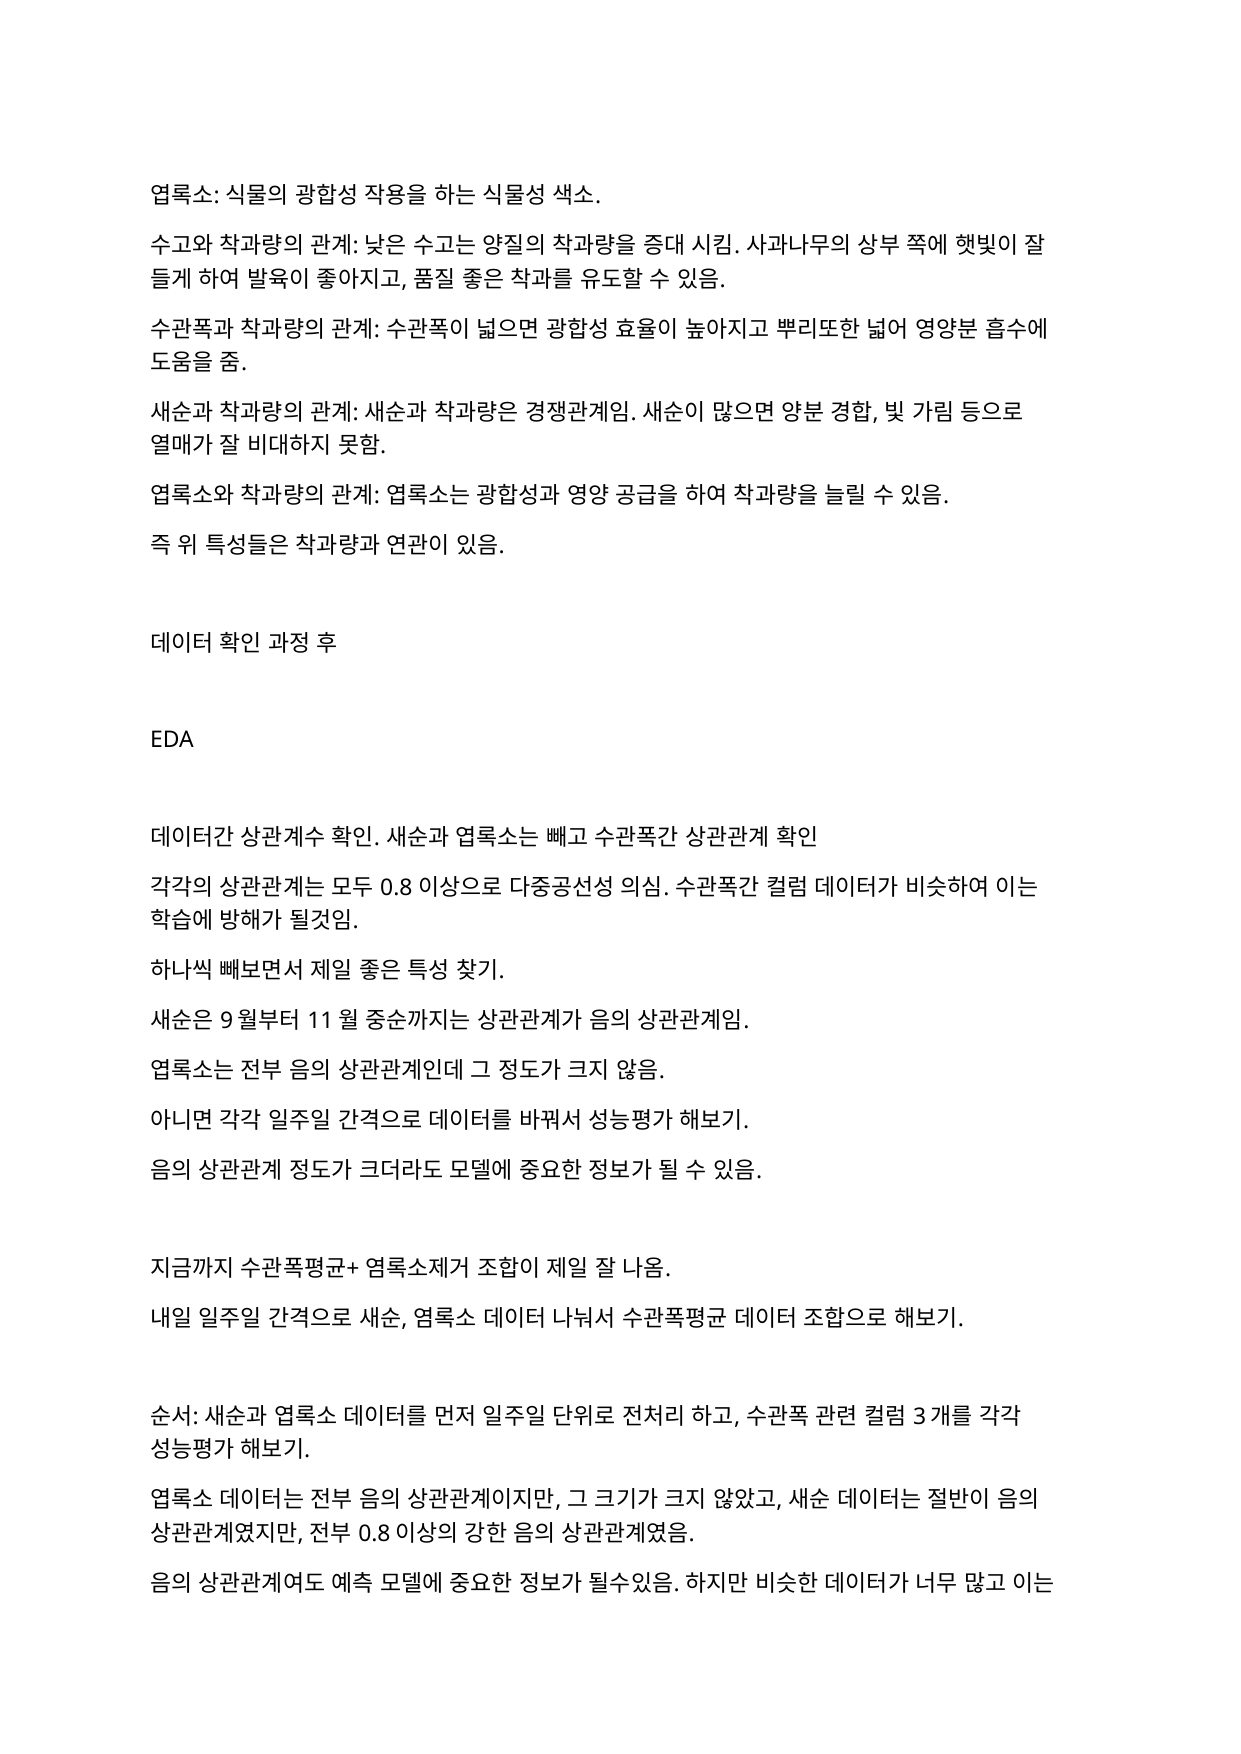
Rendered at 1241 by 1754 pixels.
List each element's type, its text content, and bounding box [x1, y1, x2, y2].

text 수고와 착과량의 관계: 낮은 수고는 양질의 착과량을 증대 시킴. 사과나무의 상부 쪽에 햇빛이 잘 들게 하여 발육이 좋아지고, 품질 좋은 착과를 유도할 수 있음. [150, 227, 1090, 294]
text 새순과 착과량의 관계: 새순과 착과량은 경쟁관계임. 새순이 많으면 양분 경합, 빛 가림 등으로 열매가 잘 비대하지 못함. [150, 394, 1090, 461]
text 데이터 확인 과정 후 [150, 625, 1090, 658]
text 하나씩 빼보면서 제일 좋은 특성 찾기. [150, 952, 1090, 985]
text 엽록소: 식물의 광합성 작용을 하는 식물성 색소. [150, 177, 1090, 211]
text 아니면 각각 일주일 간격으로 데이터를 바꿔서 성능평가 해보기. [150, 1102, 1090, 1135]
text 새순은 9월부터 11월 중순까지는 상관관계가 음의 상관관계임. [150, 1002, 1090, 1035]
text 엽록소는 전부 음의 상관관계인데 그 정도가 크지 않음. [150, 1052, 1090, 1085]
text 순서: 새순과 엽록소 데이터를 먼저 일주일 단위로 전처리 하고, 수관폭 관련 컬럼 3개를 각각 성능평가 해보기. [150, 1398, 1090, 1464]
text 데이터간 상관계수 확인. 새순과 엽록소는 빼고 수관폭간 상관관계 확인 [150, 819, 1090, 852]
text 엽록소 데이터는 전부 음의 상관관계이지만, 그 크기가 크지 않았고, 새순 데이터는 절반이 음의 상관관계였지만, 전부 0.8이상의 강한 음의 상관관계였음. [150, 1481, 1090, 1548]
text 각각의 상관관계는 모두 0.8 이상으로 다중공선성 의심. 수관폭간 컬럼 데이터가 비슷하여 이는 학습에 방해가 될것임. [150, 869, 1090, 935]
text 수관폭과 착과량의 관계: 수관폭이 넓으면 광합성 효율이 높아지고 뿌리또한 넓어 영양분 흡수에 도움을 줌. [150, 311, 1090, 377]
text 즉 위 특성들은 착과량과 연관이 있음. [150, 527, 1090, 561]
text 내일 일주일 간격으로 새순, 염록소 데이터 나눠서 수관폭평균 데이터 조합으로 해보기. [150, 1300, 1090, 1333]
text 지금까지 수관폭평균+ 염록소제거 조합이 제일 잘 나옴. [150, 1250, 1090, 1283]
text EDA [150, 723, 1090, 754]
text 엽록소와 착과량의 관계: 엽록소는 광합성과 영양 공급을 하여 착과량을 늘릴 수 있음. [150, 477, 1090, 511]
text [150, 1564, 1090, 1598]
text 음의 상관관계 정도가 크더라도 모델에 중요한 정보가 될 수 있음. [150, 1152, 1090, 1185]
